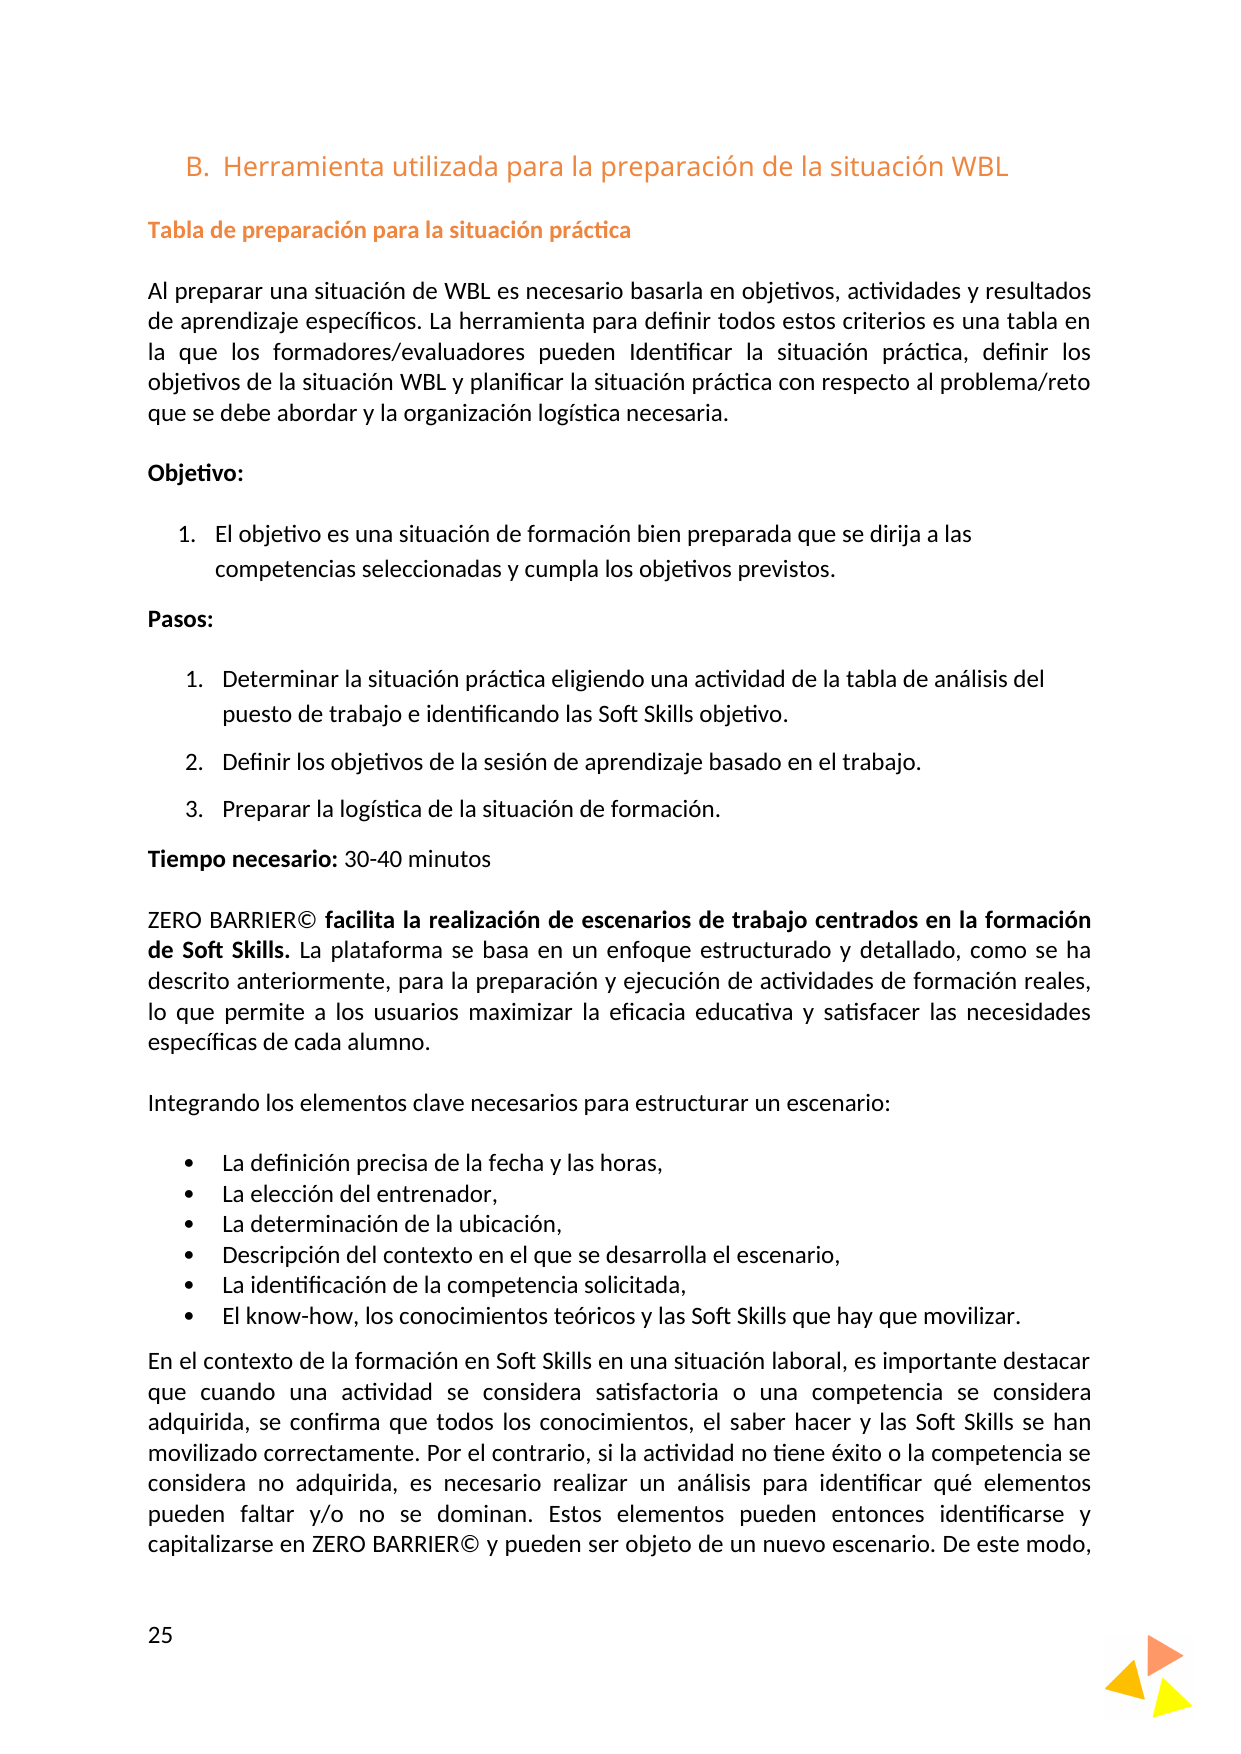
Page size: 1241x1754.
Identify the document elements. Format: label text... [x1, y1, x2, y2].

list Determinar la situación práctica eligiendo una actividad de la tabla de análisis del puesto de trabajo e identificando las Soft Skills objetivo. [185, 664, 1093, 729]
list La determinación de la ubicación, [185, 1208, 1093, 1239]
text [148, 1345, 1093, 1559]
text Tabla de preparación para la situación práctica [148, 214, 1093, 245]
list La identificación de la competencia solicitada, [185, 1269, 1093, 1300]
text Tiempo necesario: 30-40 minutos [148, 844, 1093, 874]
list Preparar la logística de la situación de formación. [185, 794, 1093, 824]
text Al preparar una situación de WBL es necesario basarla en objetivos, actividades y resultados de aprendizaje específicos. La herramienta para definir todos estos criterios es una tabla en la que los formadores/evaluadores pueden Identificar la situación práctica, definir los objetivos de la situación WBL y planificar la situación práctica con respecto al problema/reto que se debe abordar y la organización logística necesaria. [148, 275, 1093, 428]
list Descripción del contexto en el que se desarrolla el escenario, [185, 1239, 1093, 1269]
text Objetivo: [148, 458, 1093, 488]
list La elección del entrenador, [185, 1178, 1093, 1208]
list Definir los objetivos de la sesión de aprendizaje basado en el trabajo. [185, 746, 1093, 777]
list El know-how, los conocimientos teóricos y las Soft Skills que hay que movilizar. [185, 1300, 1093, 1330]
picture [1104, 1634, 1194, 1719]
list La definición precisa de la fecha y las horas, [185, 1147, 1093, 1178]
list El objetivo es una situación de formación bien preparada que se dirija a las competencias seleccionadas y cumpla los objetivos previstos. [177, 518, 1093, 584]
text Pasos: [148, 603, 1093, 634]
text Integrando los elementos clave necesarios para estructurar un escenario: [148, 1087, 1093, 1117]
text ZERO BARRIER© facilita la realización de escenarios de trabajo centrados en la formación de Soft Skills. La plataforma se basa en un enfoque estructurado y detallado, como se ha descrito anteriormente, para la preparación y ejecución de actividades de formación reales, lo que permite a los usuarios maximizar la eficacia educativa y satisfacer las necesidades específicas de cada alumno. [148, 904, 1093, 1057]
subtitle Herramienta utilizada para la preparación de la situación WBL [185, 148, 1093, 184]
